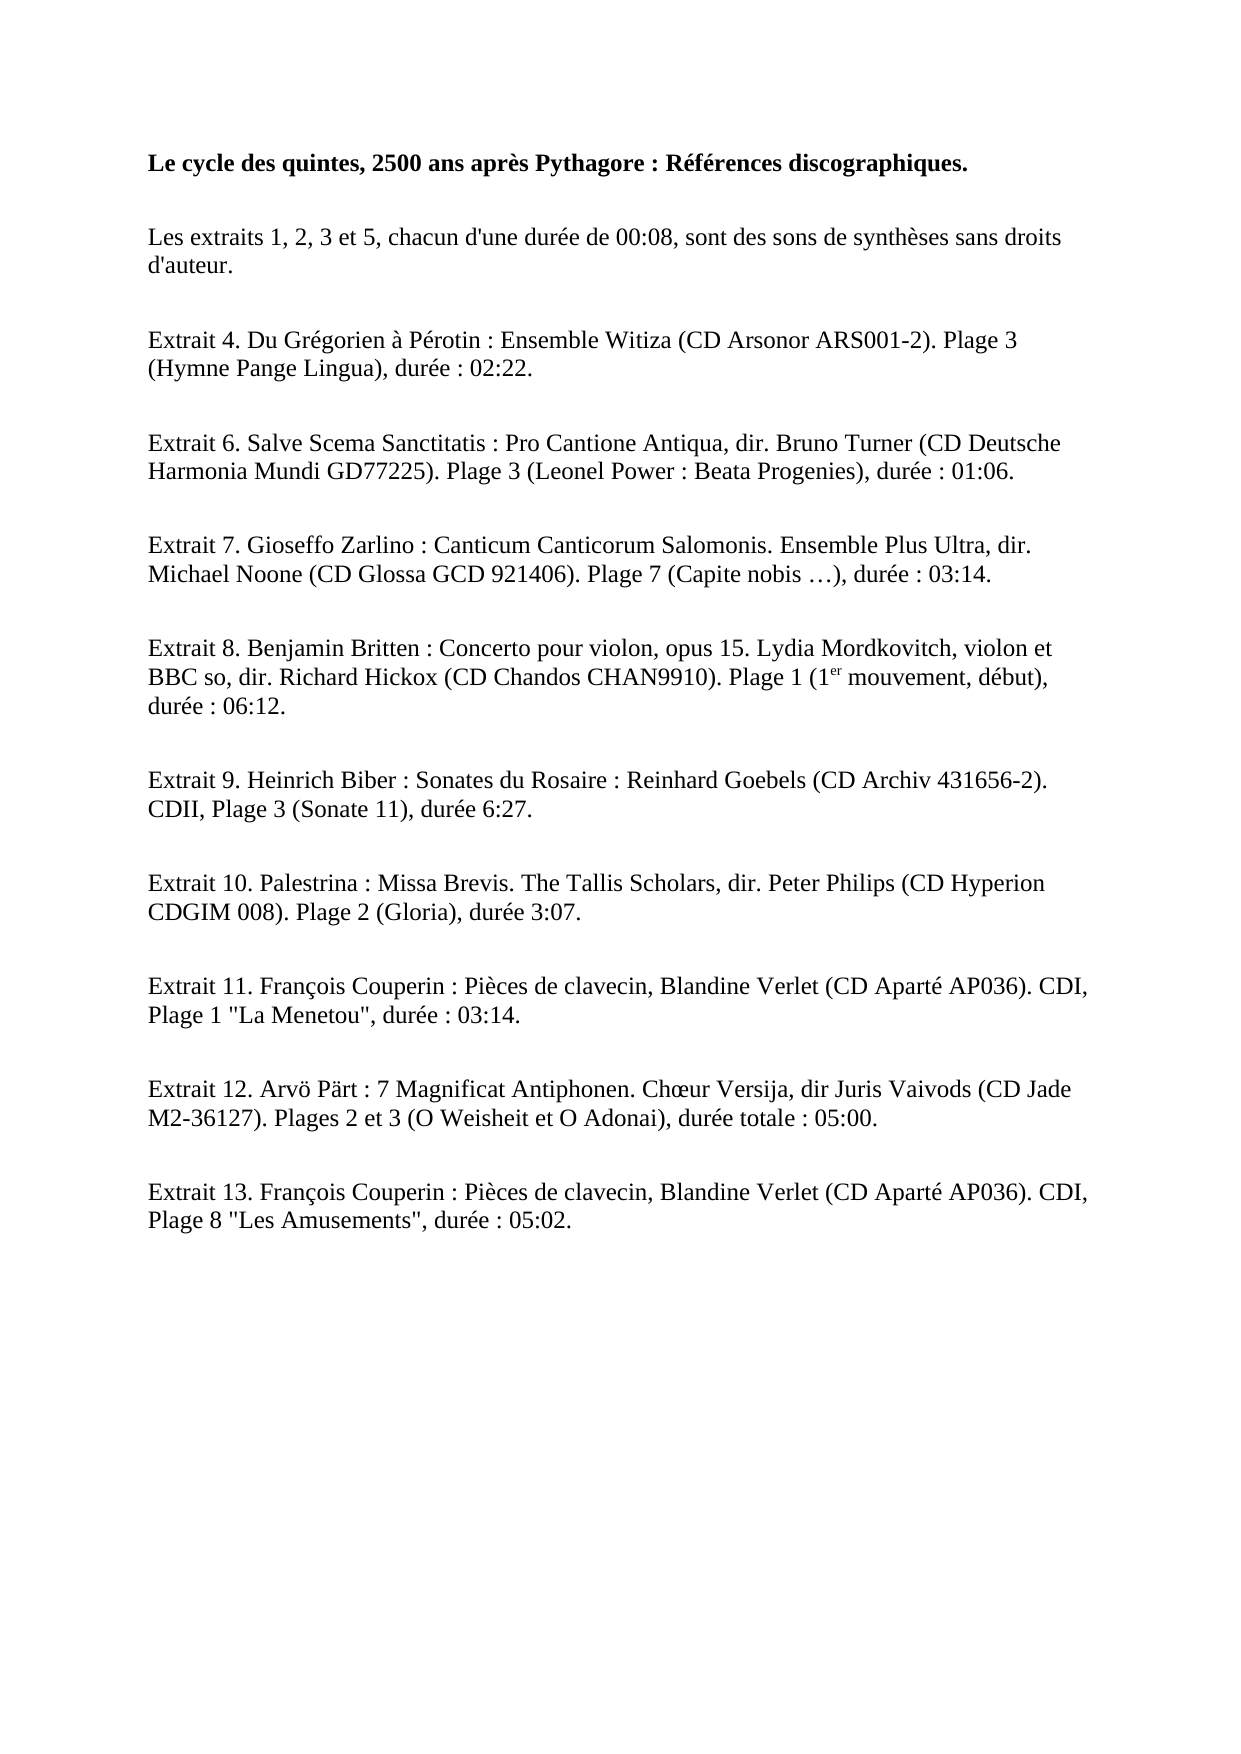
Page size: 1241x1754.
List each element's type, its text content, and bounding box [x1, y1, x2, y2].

text Extrait 9. Heinrich Biber : Sonates du Rosaire : Reinhard Goebels (CD Archiv 431656-2). CDII, Plage 3 (Sonate 11), durée 6:27. [148, 765, 1093, 823]
text Extrait 7. Gioseffo Zarlino : Canticum Canticorum Salomonis. Ensemble Plus Ultra, dir. Michael Noone (CD Glossa GCD 921406). Plage 7 (Capite nobis …), durée : 03:14. [148, 531, 1093, 588]
text Extrait 4. Du Grégorien à Pérotin : Ensemble Witiza (CD Arsonor ARS001-2). Plage 3 (Hymne Pange Lingua), durée : 02:22. [148, 325, 1093, 382]
text Extrait 6. Salve Scema Sanctitatis : Pro Cantione Antiqua, dir. Bruno Turner (CD Deutsche Harmonia Mundi GD77225). Plage 3 (Leonel Power : Beata Progenies), durée : 01:06. [148, 428, 1093, 485]
text Extrait 13. François Couperin : Pièces de clavecin, Blandine Verlet (CD Aparté AP036). CDI, Plage 8 "Les Amusements", durée : 05:02. [148, 1177, 1093, 1234]
text Les extraits 1, 2, 3 et 5, chacun d'une durée de 00:08, sont des sons de synthèses sans droits d'auteur. [148, 222, 1093, 279]
text Extrait 8. Benjamin Britten : Concerto pour violon, opus 15. Lydia Mordkovitch, violon et BBC so, dir. Richard Hickox (CD Chandos CHAN9910). Plage 1 (1er mouvement, début), durée : 06:12. [148, 633, 1093, 720]
text Le cycle des quintes, 2500 ans après Pythagore : Références discographiques. [148, 148, 1093, 176]
text Extrait 10. Palestrina : Missa Brevis. The Tallis Scholars, dir. Peter Philips (CD Hyperion CDGIM 008). Plage 2 (Gloria), durée 3:07. [148, 868, 1093, 926]
text Extrait 12. Arvö Pärt : 7 Magnificat Antiphonen. Chœur Versija, dir Juris Vaivods (CD Jade M2-36127). Plages 2 et 3 (O Weisheit et O Adonai), durée totale : 05:00. [148, 1074, 1093, 1131]
text Extrait 11. François Couperin : Pièces de clavecin, Blandine Verlet (CD Aparté AP036). CDI, Plage 1 "La Menetou", durée : 03:14. [148, 971, 1093, 1028]
